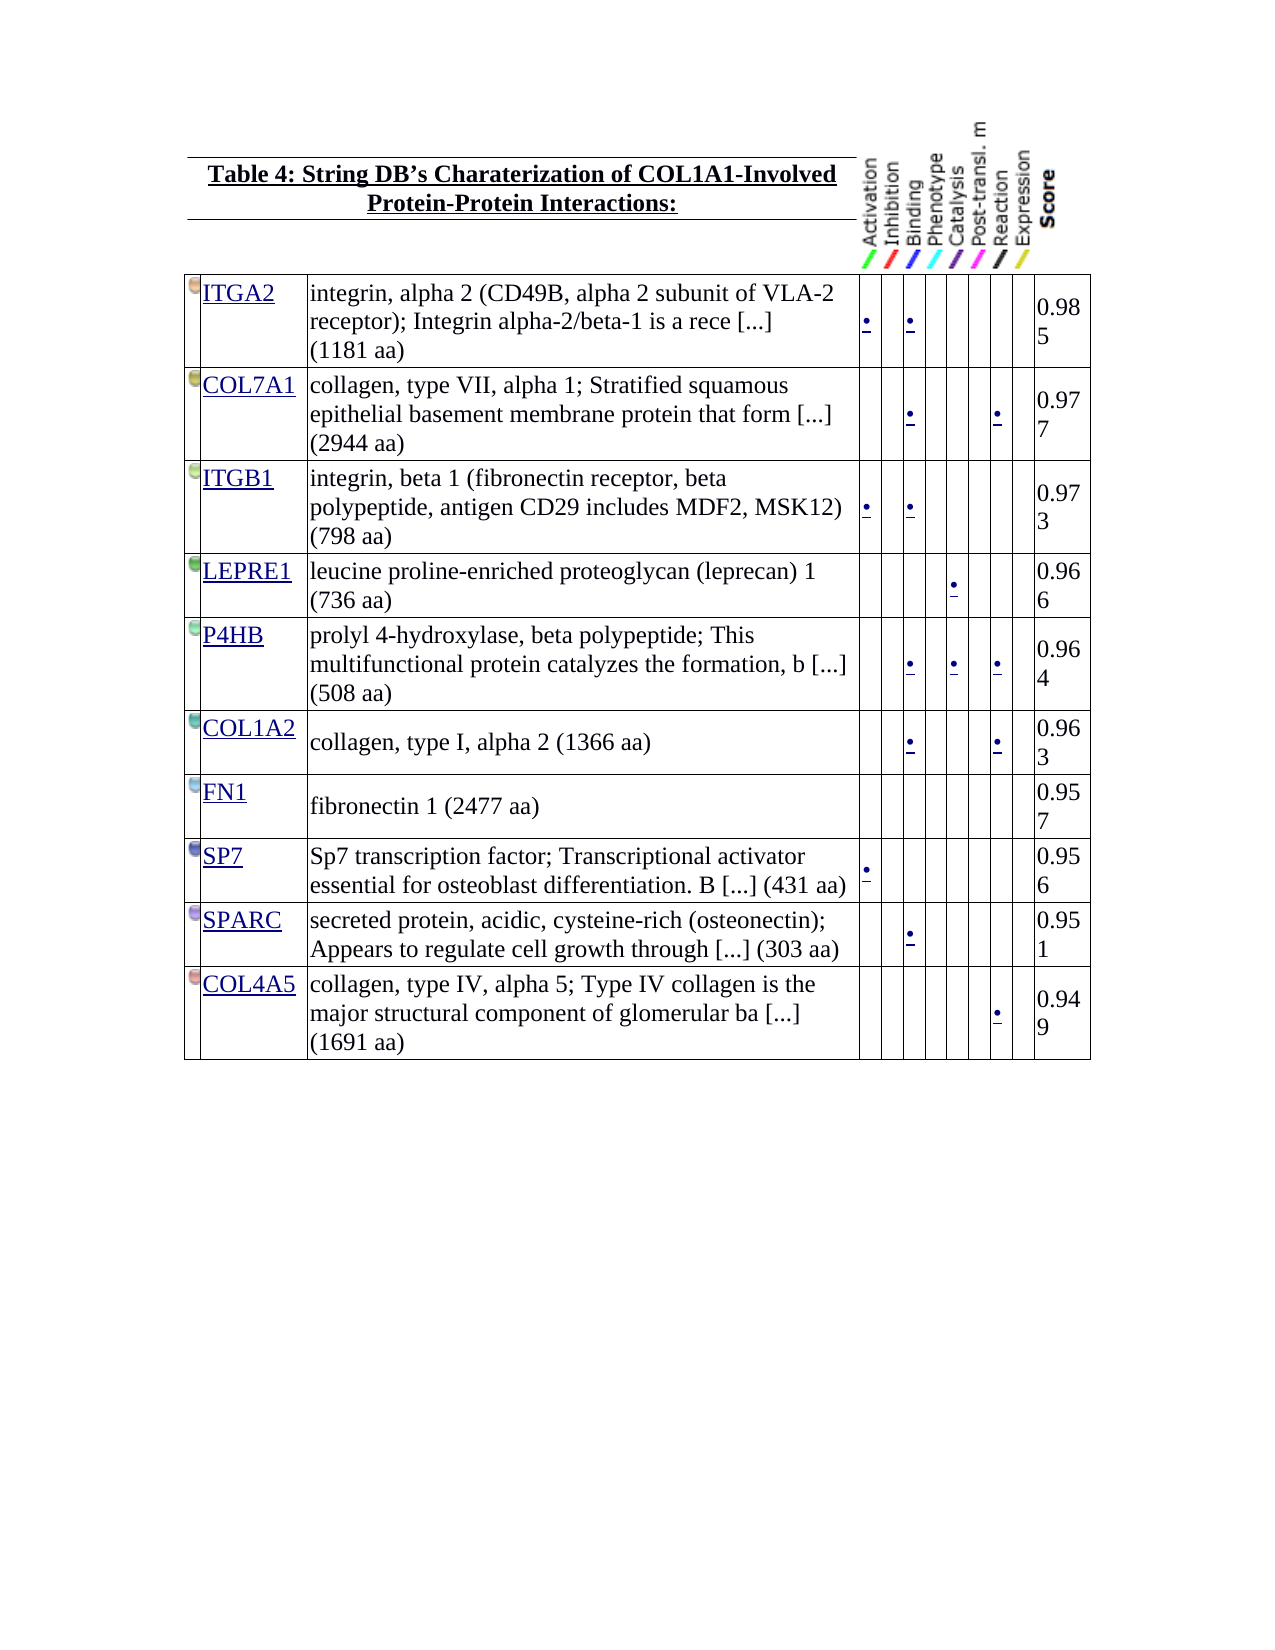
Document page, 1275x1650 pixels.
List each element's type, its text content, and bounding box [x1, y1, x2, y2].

picture [187, 556, 200, 572]
table_cell collagen, type IV, alpha 5; Type IV collagen is the major structural component of glomerular ba [...] (1691 aa) [308, 967, 859, 1058]
table_cell [947, 775, 968, 838]
table_cell 0.963 [1035, 711, 1090, 773]
picture [187, 620, 200, 636]
table_header [1012, 118, 1034, 274]
table_cell [185, 368, 200, 460]
table_cell • [991, 711, 1012, 773]
table_cell • [991, 967, 1012, 1058]
picture [187, 841, 200, 857]
picture [1012, 121, 1033, 272]
picture [187, 370, 200, 387]
table_cell [860, 903, 881, 966]
table_cell [1013, 368, 1034, 460]
table_cell [185, 903, 200, 966]
table_cell secreted protein, acidic, cysteine-rich (osteonectin); Appears to regulate cell growth through [...] (303 aa) [308, 903, 859, 966]
table_header [947, 118, 969, 274]
table_cell [882, 368, 903, 460]
table_cell SP7 [201, 839, 307, 902]
table_cell [882, 711, 903, 773]
table_cell [860, 618, 881, 709]
table_cell 0.985 [1035, 275, 1090, 367]
table_cell collagen, type I, alpha 2 (1366 aa) [308, 711, 859, 773]
table_cell [882, 275, 903, 367]
table_cell [947, 275, 968, 367]
table_cell [1013, 461, 1034, 553]
table_cell [969, 903, 990, 966]
table_cell [904, 967, 925, 1058]
table_cell [860, 967, 881, 1058]
picture [187, 713, 200, 729]
table_cell [185, 775, 200, 838]
picture [187, 905, 200, 921]
table_cell [1013, 967, 1034, 1058]
table_cell COL4A5 [201, 967, 307, 1058]
table_header [903, 118, 925, 274]
table_cell [926, 461, 946, 553]
table_cell [882, 903, 903, 966]
table_cell 0.956 [1035, 839, 1090, 902]
table_cell ITGB1 [201, 461, 307, 553]
table_cell • [947, 554, 968, 617]
table_cell 0.964 [1035, 618, 1090, 709]
picture [187, 969, 200, 985]
table_cell [926, 275, 946, 367]
table_cell [1013, 775, 1034, 838]
table_cell [969, 618, 990, 709]
table_cell • [904, 461, 925, 553]
table_cell [969, 275, 990, 367]
table_cell [991, 554, 1012, 617]
table_cell [882, 461, 903, 553]
table_cell [991, 903, 1012, 966]
table_cell [1013, 275, 1034, 367]
table_cell prolyl 4-hydroxylase, beta polypeptide; This multifunctional protein catalyzes the formation, b [...] (508 aa) [308, 618, 859, 709]
table_cell ITGA2 [201, 275, 307, 367]
table_cell [882, 967, 903, 1058]
table_cell [947, 967, 968, 1058]
table_cell [185, 554, 200, 617]
table_cell [926, 775, 946, 838]
picture [187, 463, 200, 479]
table_cell COL7A1 [201, 368, 307, 460]
table_cell [185, 461, 200, 553]
table_cell [947, 711, 968, 773]
table_cell • [904, 368, 925, 460]
table_cell P4HB [201, 618, 307, 709]
table_cell [969, 967, 990, 1058]
table_cell • [904, 903, 925, 966]
table_cell [882, 618, 903, 709]
picture [1034, 160, 1061, 232]
table_header Table 4: String DB’s Charaterization of COL1A1-Involved Protein-Protein Interactions: [185, 118, 859, 274]
table_cell integrin, alpha 2 (CD49B, alpha 2 subunit of VLA-2 receptor); Integrin alpha-2/beta-1 is a rece [...] (1181 aa) [308, 275, 859, 367]
table_cell [882, 775, 903, 838]
table_cell [926, 839, 946, 902]
table_cell [947, 461, 968, 553]
table_cell [926, 554, 946, 617]
table_cell • [947, 618, 968, 709]
table_cell • [904, 711, 925, 773]
table_cell COL1A2 [201, 711, 307, 773]
table_cell [1013, 839, 1034, 902]
table_cell • [904, 618, 925, 709]
table_cell [969, 554, 990, 617]
table_cell 0.957 [1035, 775, 1090, 838]
table_cell • [991, 368, 1012, 460]
table_cell [1013, 554, 1034, 617]
picture [990, 121, 1011, 272]
table_cell 0.977 [1035, 368, 1090, 460]
picture [968, 121, 989, 272]
table_cell leucine proline-enriched proteoglycan (leprecan) 1 (736 aa) [308, 554, 859, 617]
table_cell [926, 967, 946, 1058]
table_cell [969, 711, 990, 773]
table_cell fibronectin 1 (2477 aa) [308, 775, 859, 838]
table_cell 0.951 [1035, 903, 1090, 966]
table_header [860, 118, 881, 274]
table_cell [185, 839, 200, 902]
table_cell • [860, 275, 881, 367]
table_header [990, 118, 1012, 274]
table_cell [904, 554, 925, 617]
table_cell [185, 711, 200, 773]
picture [925, 121, 967, 272]
table_header [1034, 118, 1091, 274]
table_cell [860, 554, 881, 617]
table_cell LEPRE1 [201, 554, 307, 617]
table_cell [1013, 903, 1034, 966]
table_cell [882, 554, 903, 617]
table_cell [1013, 711, 1034, 773]
table_cell [860, 775, 881, 838]
table_cell [991, 275, 1012, 367]
picture [187, 777, 200, 793]
table_cell [185, 618, 200, 709]
table_cell [860, 711, 881, 773]
table_cell • [860, 461, 881, 553]
table_cell FN1 [201, 775, 307, 838]
table_cell [904, 839, 925, 902]
picture [187, 277, 200, 294]
table_cell [882, 839, 903, 902]
table_cell [926, 903, 946, 966]
table_header [881, 118, 903, 274]
table_cell [926, 368, 946, 460]
table_cell • [991, 618, 1012, 709]
table_cell 0.973 [1035, 461, 1090, 553]
table_cell • [904, 275, 925, 367]
table_cell [969, 775, 990, 838]
table_cell [969, 461, 990, 553]
table_cell 0.949 [1035, 967, 1090, 1058]
table_cell [1013, 618, 1034, 709]
table_cell [947, 368, 968, 460]
table_cell collagen, type VII, alpha 1; Stratified squamous epithelial basement membrane protein that form [...] (2944 aa) [308, 368, 859, 460]
table_cell [969, 368, 990, 460]
table_cell [947, 903, 968, 966]
table_cell [991, 461, 1012, 553]
picture [859, 121, 880, 272]
table_cell [185, 967, 200, 1058]
picture [903, 121, 924, 272]
table_cell [185, 275, 200, 367]
table_cell [904, 775, 925, 838]
table_cell Sp7 transcription factor; Transcriptional activator essential for osteoblast differentiation. B [...] (431 aa) [308, 839, 859, 902]
table_cell [991, 839, 1012, 902]
picture [881, 121, 902, 272]
table_cell 0.966 [1035, 554, 1090, 617]
table_cell [926, 711, 946, 773]
table_cell [991, 775, 1012, 838]
table_cell [947, 839, 968, 902]
table_cell [860, 368, 881, 460]
table_cell SPARC [201, 903, 307, 966]
table_cell [969, 839, 990, 902]
table_cell [926, 618, 946, 709]
table_cell • [860, 839, 881, 902]
table_header [969, 118, 990, 274]
table_cell integrin, beta 1 (fibronectin receptor, beta polypeptide, antigen CD29 includes MDF2, MSK12) (798 aa) [308, 461, 859, 553]
